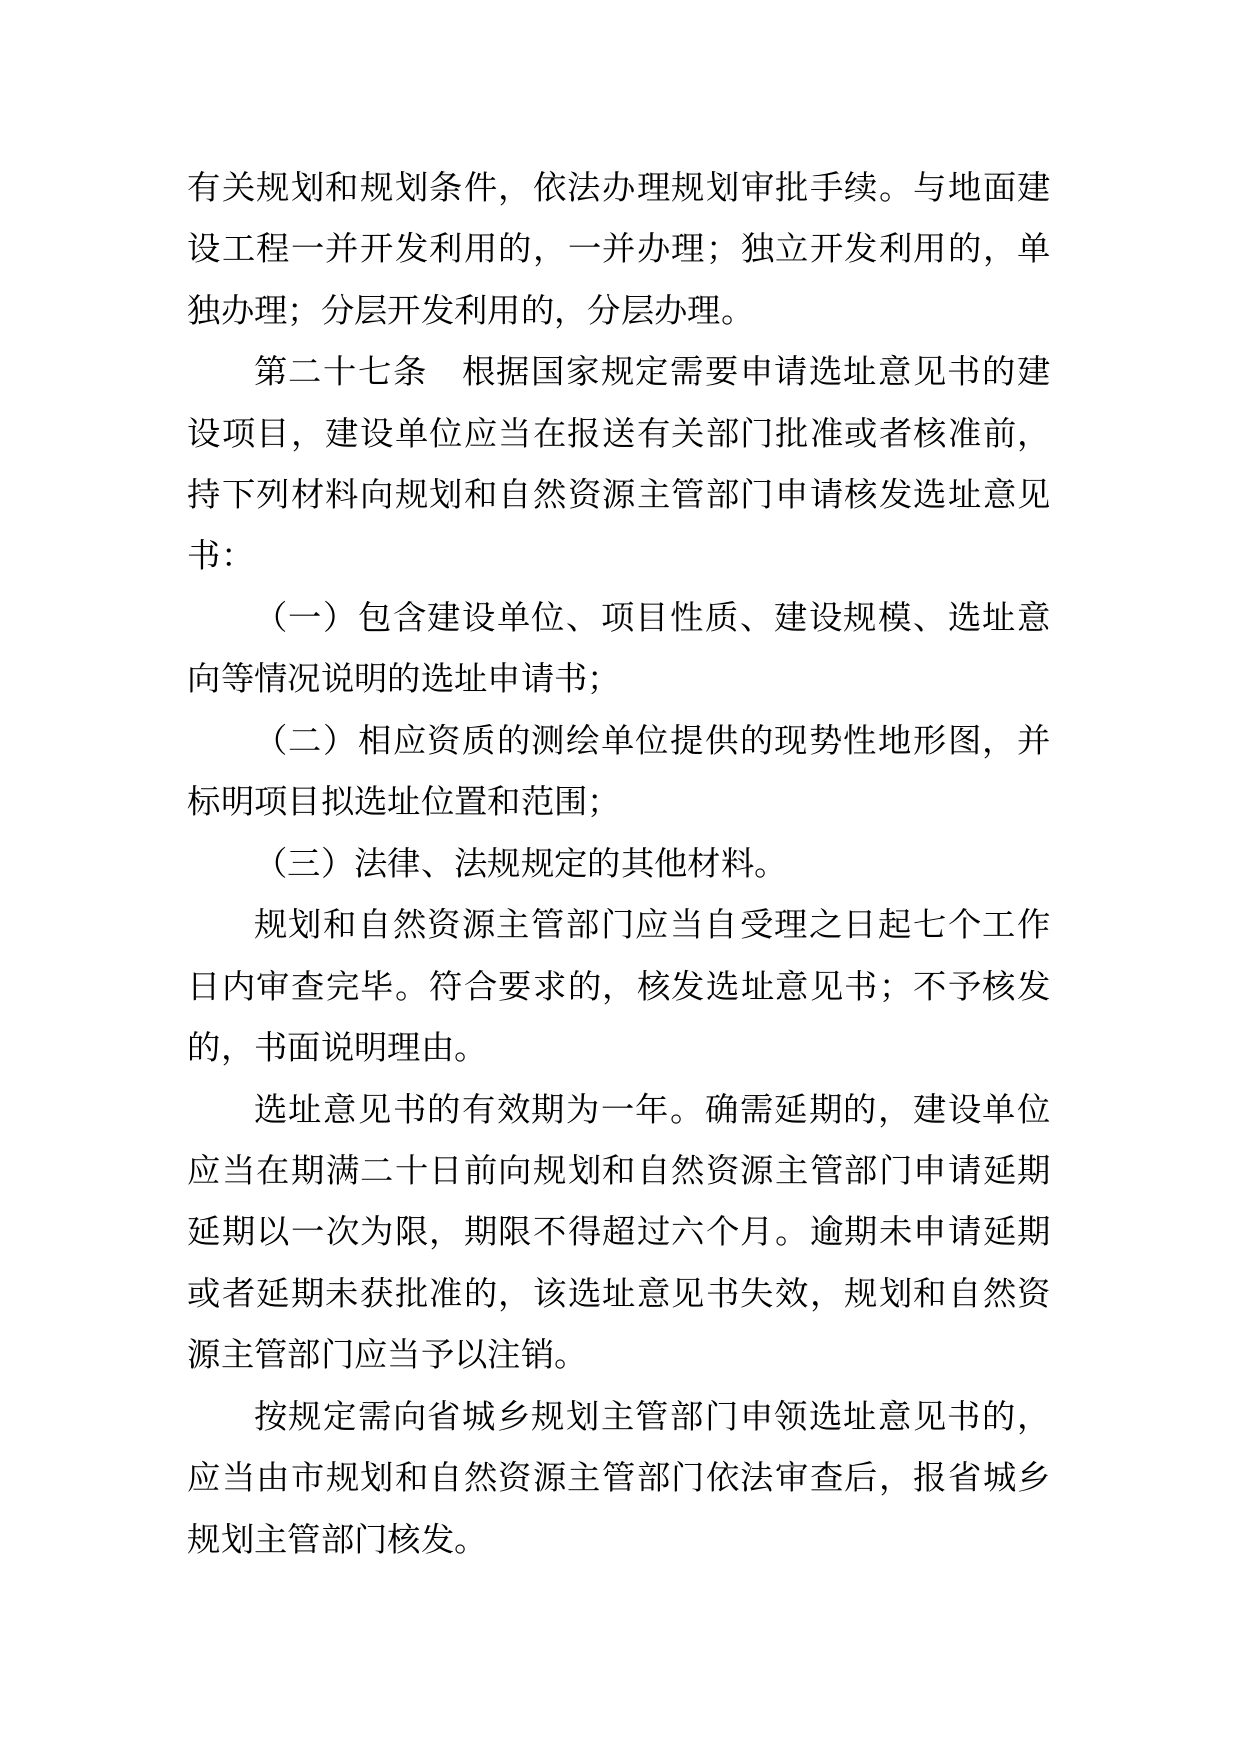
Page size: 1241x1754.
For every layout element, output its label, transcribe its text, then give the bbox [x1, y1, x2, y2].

text （一）包含建设单位、项目性质、建设规模、选址意向等情况说明的选址申请书； [187, 580, 1053, 703]
text （二）相应资质的测绘单位提供的现势性地形图，并标明项目拟选址位置和范围； [187, 703, 1053, 826]
text 规划和自然资源主管部门应当自受理之日起七个工作日内审查完毕。符合要求的，核发选址意见书；不予核发的，书面说明理由。 [187, 887, 1053, 1072]
text 按规定需向省城乡规划主管部门申领选址意见书的，应当由市规划和自然资源主管部门依法审查后，报省城乡规划主管部门核发。 [187, 1379, 1053, 1563]
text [187, 150, 1053, 334]
text 选址意见书的有效期为一年。确需延期的，建设单位应当在期满二十日前向规划和自然资源主管部门申请延期。延期以一次为限，期限不得超过六个月。逾期未申请延期或者延期未获批准的，该选址意见书失效，规划和自然资源主管部门应当予以注销。 [187, 1072, 1053, 1379]
text （三）法律、法规规定的其他材料。 [187, 826, 1053, 887]
text 第二十七条 根据国家规定需要申请选址意见书的建设项目，建设单位应当在报送有关部门批准或者核准前，持下列材料向规划和自然资源主管部门申请核发选址意见书： [187, 334, 1053, 580]
